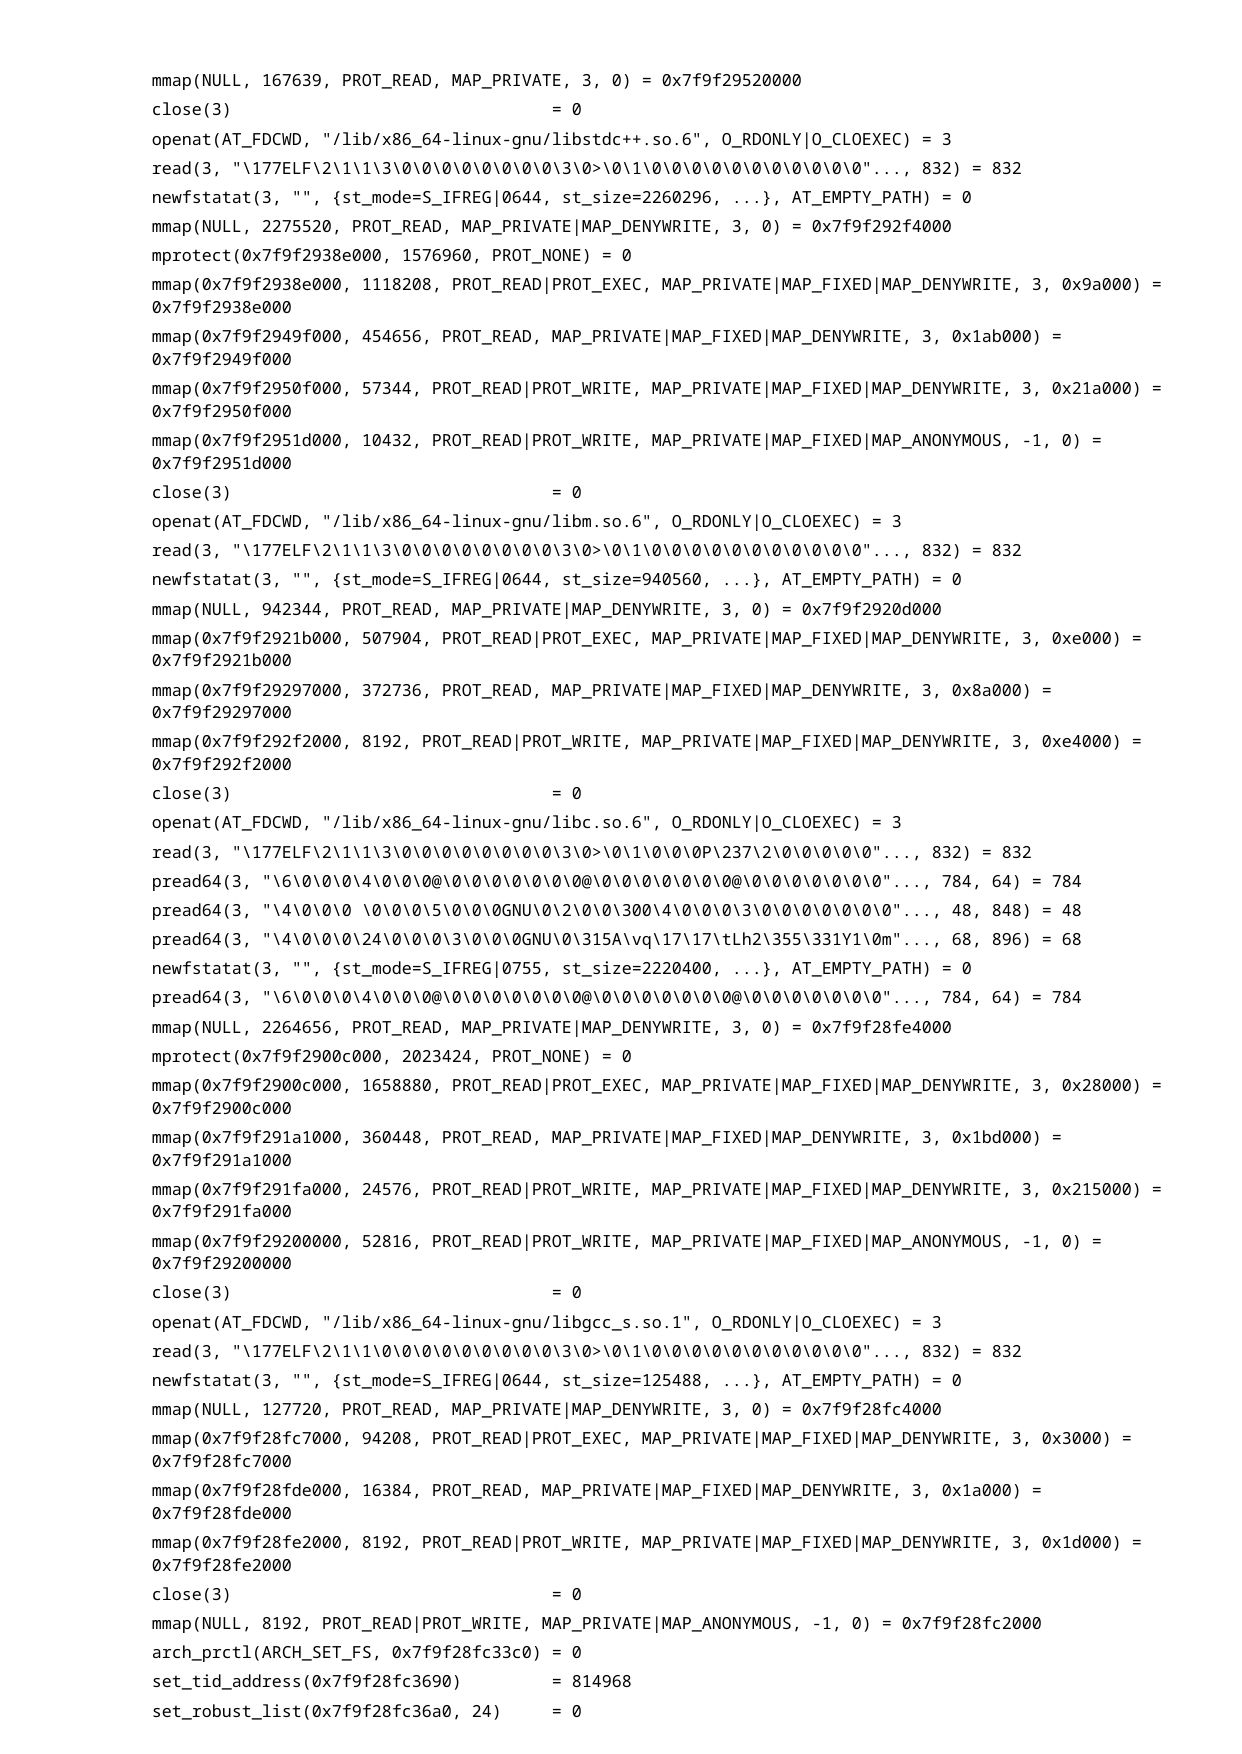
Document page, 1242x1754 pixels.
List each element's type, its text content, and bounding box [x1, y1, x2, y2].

text close(3) = 0 [152, 1582, 1183, 1605]
text mmap(0x7f9f2921b000, 507904, PROT_READ|PROT_EXEC, MAP_PRIVATE|MAP_FIXED|MAP_DENYWRITE, 3, 0xe000) = 0x7f9f2921b000 [152, 626, 1183, 672]
text arch_prctl(ARCH_SET_FS, 0x7f9f28fc33c0) = 0 [152, 1641, 1183, 1663]
text openat(AT_FDCWD, "/lib/x86_64-linux-gnu/libm.so.6", O_RDONLY|O_CLOEXEC) = 3 [152, 509, 1183, 532]
text mmap(0x7f9f2900c000, 1658880, PROT_READ|PROT_EXEC, MAP_PRIVATE|MAP_FIXED|MAP_DENYWRITE, 3, 0x28000) = 0x7f9f2900c000 [152, 1073, 1183, 1119]
text close(3) = 0 [152, 480, 1183, 503]
text mmap(0x7f9f2949f000, 454656, PROT_READ, MAP_PRIVATE|MAP_FIXED|MAP_DENYWRITE, 3, 0x1ab000) = 0x7f9f2949f000 [152, 325, 1183, 370]
text mmap(0x7f9f28fde000, 16384, PROT_READ, MAP_PRIVATE|MAP_FIXED|MAP_DENYWRITE, 3, 0x1a000) = 0x7f9f28fde000 [152, 1479, 1183, 1524]
text mprotect(0x7f9f2900c000, 2023424, PROT_NONE) = 0 [152, 1044, 1183, 1067]
text close(3) = 0 [152, 782, 1183, 804]
text read(3, "\177ELF\2\1\1\3\0\0\0\0\0\0\0\0\3\0>\0\1\0\0\0P\237\2\0\0\0\0\0"..., 832) = 832 [152, 840, 1183, 863]
text read(3, "\177ELF\2\1\1\3\0\0\0\0\0\0\0\0\3\0>\0\1\0\0\0\0\0\0\0\0\0\0\0"..., 832) = 832 [152, 156, 1183, 179]
text newfstatat(3, "", {st_mode=S_IFREG|0644, st_size=940560, ...}, AT_EMPTY_PATH) = 0 [152, 568, 1183, 591]
text mmap(0x7f9f291fa000, 24576, PROT_READ|PROT_WRITE, MAP_PRIVATE|MAP_FIXED|MAP_DENYWRITE, 3, 0x215000) = 0x7f9f291fa000 [152, 1177, 1183, 1223]
text newfstatat(3, "", {st_mode=S_IFREG|0644, st_size=125488, ...}, AT_EMPTY_PATH) = 0 [152, 1368, 1183, 1391]
text mmap(NULL, 127720, PROT_READ, MAP_PRIVATE|MAP_DENYWRITE, 3, 0) = 0x7f9f28fc4000 [152, 1398, 1183, 1420]
text openat(AT_FDCWD, "/lib/x86_64-linux-gnu/libstdc++.so.6", O_RDONLY|O_CLOEXEC) = 3 [152, 127, 1183, 150]
text openat(AT_FDCWD, "/lib/x86_64-linux-gnu/libc.so.6", O_RDONLY|O_CLOEXEC) = 3 [152, 811, 1183, 834]
text pread64(3, "\4\0\0\0 \0\0\0\5\0\0\0GNU\0\2\0\0\300\4\0\0\0\3\0\0\0\0\0\0\0"..., 48, 848) = 48 [152, 898, 1183, 921]
text mmap(NULL, 2264656, PROT_READ, MAP_PRIVATE|MAP_DENYWRITE, 3, 0) = 0x7f9f28fe4000 [152, 1015, 1183, 1038]
text close(3) = 0 [152, 1281, 1183, 1304]
text read(3, "\177ELF\2\1\1\0\0\0\0\0\0\0\0\0\3\0>\0\1\0\0\0\0\0\0\0\0\0\0\0"..., 832) = 832 [152, 1339, 1183, 1362]
text mmap(NULL, 8192, PROT_READ|PROT_WRITE, MAP_PRIVATE|MAP_ANONYMOUS, -1, 0) = 0x7f9f28fc2000 [152, 1612, 1183, 1634]
text newfstatat(3, "", {st_mode=S_IFREG|0755, st_size=2220400, ...}, AT_EMPTY_PATH) = 0 [152, 957, 1183, 979]
text mmap(NULL, 2275520, PROT_READ, MAP_PRIVATE|MAP_DENYWRITE, 3, 0) = 0x7f9f292f4000 [152, 214, 1183, 237]
text mmap(0x7f9f292f2000, 8192, PROT_READ|PROT_WRITE, MAP_PRIVATE|MAP_FIXED|MAP_DENYWRITE, 3, 0xe4000) = 0x7f9f292f2000 [152, 730, 1183, 775]
text openat(AT_FDCWD, "/lib/x86_64-linux-gnu/libgcc_s.so.1", O_RDONLY|O_CLOEXEC) = 3 [152, 1310, 1183, 1333]
text mmap(0x7f9f2938e000, 1118208, PROT_READ|PROT_EXEC, MAP_PRIVATE|MAP_FIXED|MAP_DENYWRITE, 3, 0x9a000) = 0x7f9f2938e000 [152, 273, 1183, 318]
text mmap(0x7f9f2951d000, 10432, PROT_READ|PROT_WRITE, MAP_PRIVATE|MAP_FIXED|MAP_ANONYMOUS, -1, 0) = 0x7f9f2951d000 [152, 428, 1183, 474]
text mmap(0x7f9f29297000, 372736, PROT_READ, MAP_PRIVATE|MAP_FIXED|MAP_DENYWRITE, 3, 0x8a000) = 0x7f9f29297000 [152, 678, 1183, 723]
text mmap(0x7f9f291a1000, 360448, PROT_READ, MAP_PRIVATE|MAP_FIXED|MAP_DENYWRITE, 3, 0x1bd000) = 0x7f9f291a1000 [152, 1125, 1183, 1171]
text set_tid_address(0x7f9f28fc3690) = 814968 [152, 1670, 1183, 1693]
text pread64(3, "\6\0\0\0\4\0\0\0@\0\0\0\0\0\0\0@\0\0\0\0\0\0\0@\0\0\0\0\0\0\0"..., 784, 64) = 784 [152, 869, 1183, 892]
text set_robust_list(0x7f9f28fc36a0, 24) = 0 [152, 1699, 1183, 1722]
text pread64(3, "\4\0\0\0\24\0\0\0\3\0\0\0GNU\0\315A\vq\17\17\tLh2\355\331Y1\0m"..., 68, 896) = 68 [152, 928, 1183, 950]
text newfstatat(3, "", {st_mode=S_IFREG|0644, st_size=2260296, ...}, AT_EMPTY_PATH) = 0 [152, 185, 1183, 208]
text mmap(0x7f9f28fe2000, 8192, PROT_READ|PROT_WRITE, MAP_PRIVATE|MAP_FIXED|MAP_DENYWRITE, 3, 0x1d000) = 0x7f9f28fe2000 [152, 1531, 1183, 1576]
text close(3) = 0 [152, 98, 1183, 121]
text mprotect(0x7f9f2938e000, 1576960, PROT_NONE) = 0 [152, 244, 1183, 266]
text mmap(0x7f9f29200000, 52816, PROT_READ|PROT_WRITE, MAP_PRIVATE|MAP_FIXED|MAP_ANONYMOUS, -1, 0) = 0x7f9f29200000 [152, 1229, 1183, 1274]
text mmap(NULL, 167639, PROT_READ, MAP_PRIVATE, 3, 0) = 0x7f9f29520000 [152, 69, 1183, 91]
text mmap(0x7f9f2950f000, 57344, PROT_READ|PROT_WRITE, MAP_PRIVATE|MAP_FIXED|MAP_DENYWRITE, 3, 0x21a000) = 0x7f9f2950f000 [152, 377, 1183, 422]
text mmap(0x7f9f28fc7000, 94208, PROT_READ|PROT_EXEC, MAP_PRIVATE|MAP_FIXED|MAP_DENYWRITE, 3, 0x3000) = 0x7f9f28fc7000 [152, 1427, 1183, 1472]
text mmap(NULL, 942344, PROT_READ, MAP_PRIVATE|MAP_DENYWRITE, 3, 0) = 0x7f9f2920d000 [152, 597, 1183, 620]
text pread64(3, "\6\0\0\0\4\0\0\0@\0\0\0\0\0\0\0@\0\0\0\0\0\0\0@\0\0\0\0\0\0\0"..., 784, 64) = 784 [152, 986, 1183, 1009]
text read(3, "\177ELF\2\1\1\3\0\0\0\0\0\0\0\0\3\0>\0\1\0\0\0\0\0\0\0\0\0\0\0"..., 832) = 832 [152, 539, 1183, 561]
